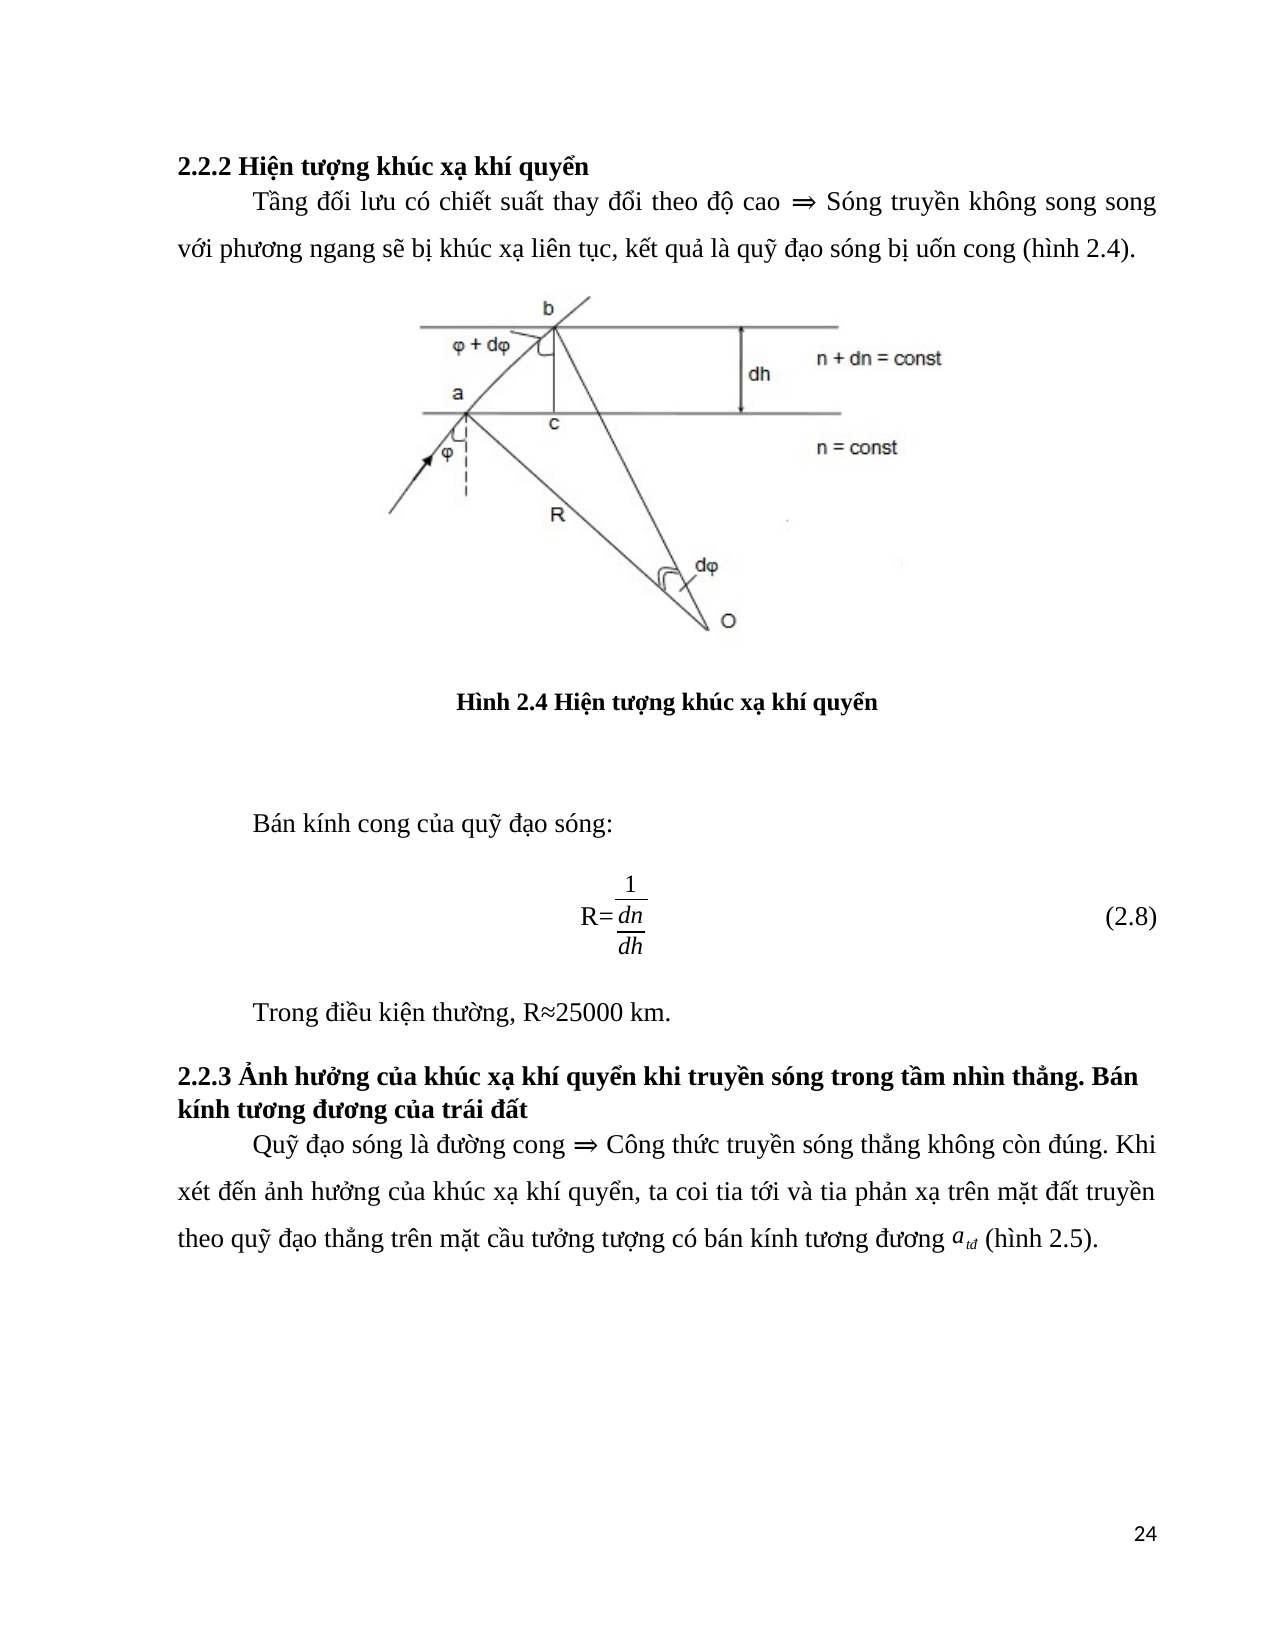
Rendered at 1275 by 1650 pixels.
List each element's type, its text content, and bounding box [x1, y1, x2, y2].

picture [367, 295, 967, 650]
subtitle 2.2.3 Ảnh hưởng của khúc xạ khí quyển khi truyền sóng trong tầm nhìn thẳng. Bán kính tương đương của trái đất [177, 1060, 1157, 1124]
text Tầng đối lưu có chiết suất thay đổi theo độ cao ⇒ Sóng truyền không song song với phương ngang sẽ bị khúc xạ liên tục, kết quả là quỹ đạo sóng bị uốn cong (hình 2.4). [177, 183, 1157, 263]
subtitle 2.2.2 Hiện tượng khúc xạ khí quyển [177, 150, 1157, 181]
text Bán kính cong của quỹ đạo sóng: [177, 807, 1157, 838]
text R= (2.8) [177, 870, 1157, 961]
text Quỹ đạo sóng là đường cong ⇒ Công thức truyền sóng thẳng không còn đúng. Khi xét đến ảnh hưởng của khúc xạ khí quyển, ta coi tia tới và tia phản xạ trên mặt đất truyền theo quỹ đạo thẳng trên mặt cầu tưởng tượng có bán kính tương đương (hình 2.5). [177, 1127, 1157, 1253]
text Trong điều kiện thường, R≈25000 km. [177, 996, 1157, 1028]
